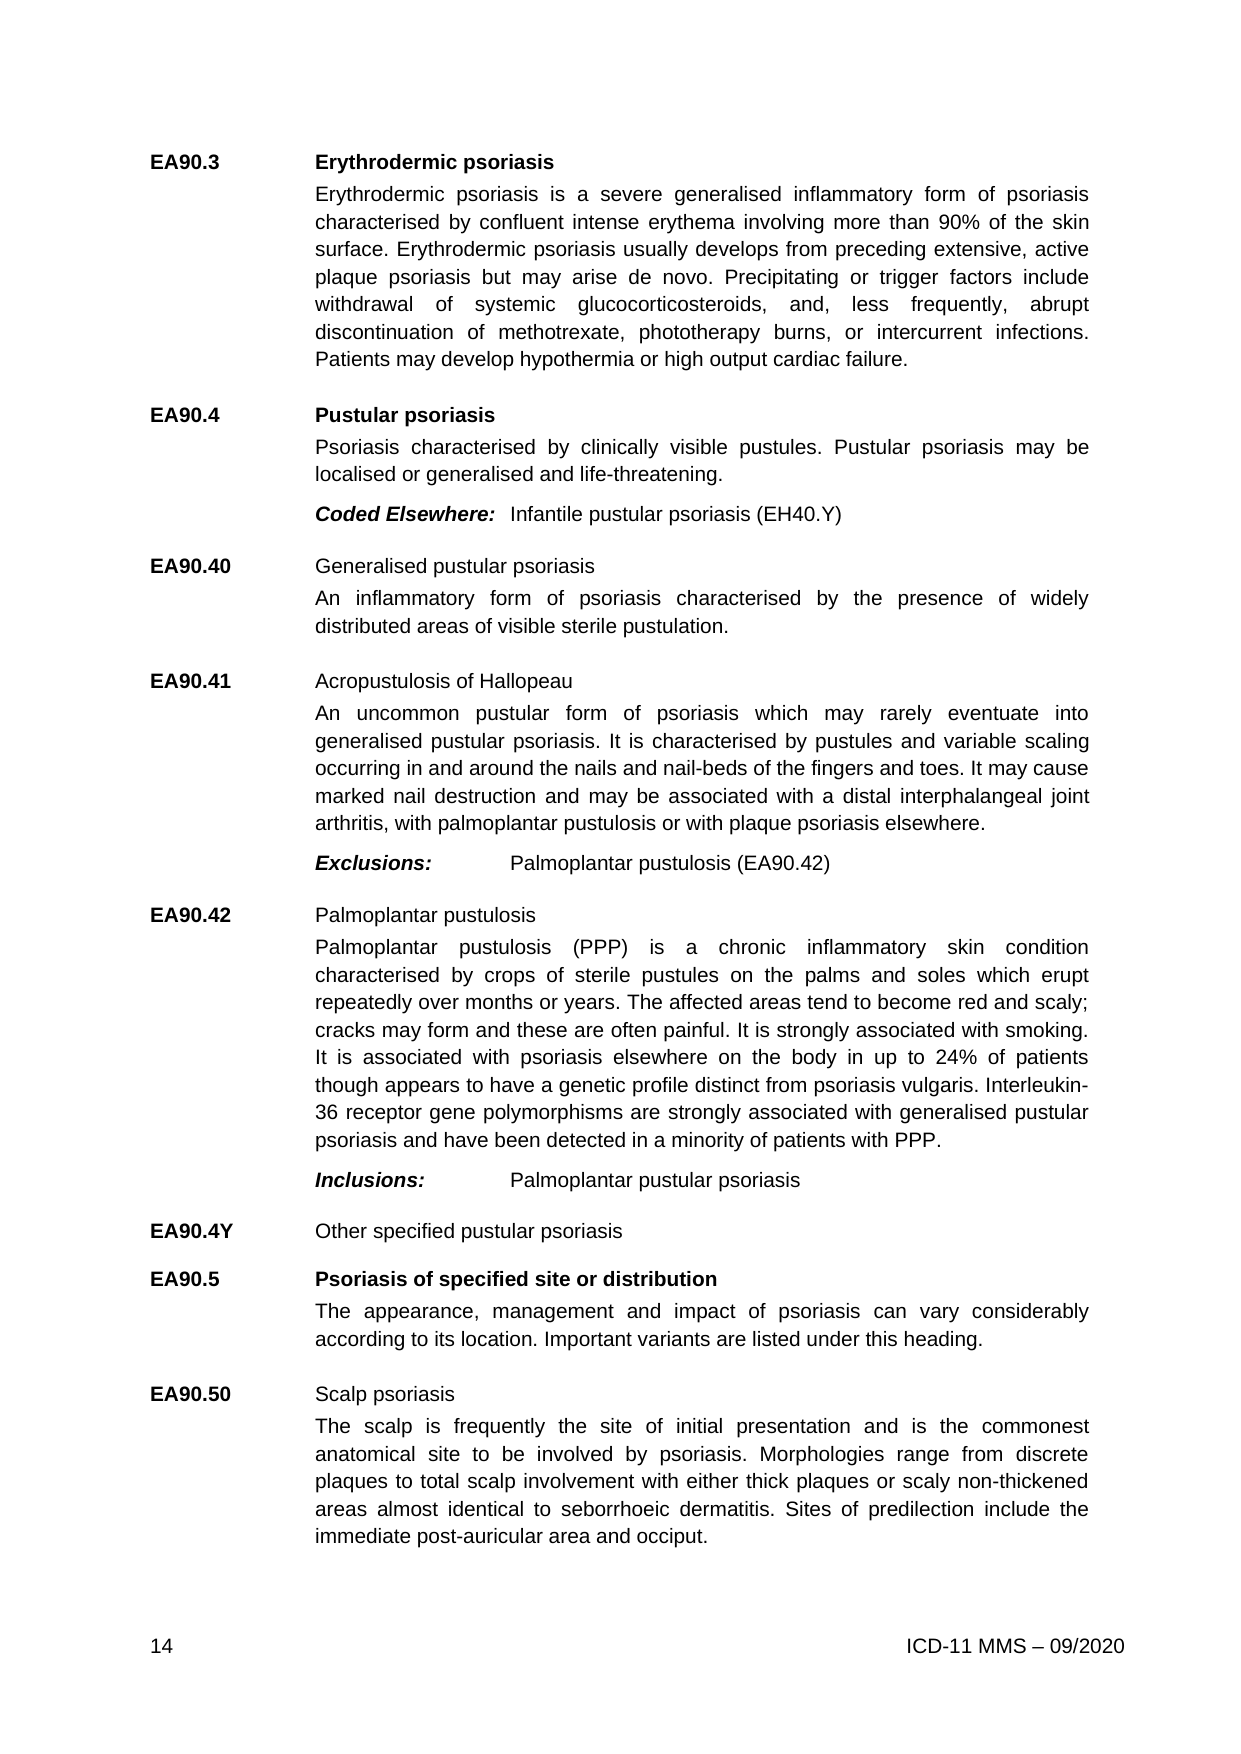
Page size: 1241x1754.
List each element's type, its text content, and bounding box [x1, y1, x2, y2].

title EA90.5 Psoriasis of specified site or distribution [150, 1267, 1090, 1291]
title EA90.42 Palmoplantar pustulosis [150, 903, 1090, 927]
text The scalp is frequently the site of initial presentation and is the commonest anatomical site to be involved by psoriasis. Morphologies range from discrete plaques to total scalp involvement with either thick plaques or scaly non-thickened areas almost identical to seborrhoeic dermatitis. Sites of predilection include the immediate post-auricular area and occiput. [315, 1414, 1090, 1548]
text An uncommon pustular form of psoriasis which may rarely eventuate into generalised pustular psoriasis. It is characterised by pustules and variable scaling occurring in and around the nails and nail-beds of the fingers and toes. It may cause marked nail destruction and may be associated with a distal interphalangeal joint arthritis, with palmoplantar pustulosis or with plaque psoriasis elsewhere. [315, 701, 1090, 835]
title EA90.50 Scalp psoriasis [150, 1382, 1090, 1406]
title EA90.3 Erythrodermic psoriasis [150, 150, 1090, 174]
text Erythrodermic psoriasis is a severe generalised inflammatory form of psoriasis characterised by confluent intense erythema involving more than 90% of the skin surface. Erythrodermic psoriasis usually develops from preceding extensive, active plaque psoriasis but may arise de novo. Precipitating or trigger factors include withdrawal of systemic glucocorticosteroids, and, less frequently, abrupt discontinuation of methotrexate, phototherapy burns, or intercurrent infections. Patients may develop hypothermia or high output cardiac failure. [315, 182, 1090, 371]
text Palmoplantar pustulosis (PPP) is a chronic inflammatory skin condition characterised by crops of sterile pustules on the palms and soles which erupt repeatedly over months or years. The affected areas tend to become red and scaly; cracks may form and these are often painful. It is strongly associated with smoking. It is associated with psoriasis elsewhere on the body in up to 24% of patients though appears to have a genetic profile distinct from psoriasis vulgaris. Interleukin-36 receptor gene polymorphisms are strongly associated with generalised pustular psoriasis and have been detected in a minority of patients with PPP. [315, 935, 1090, 1152]
list Inclusions: Palmoplantar pustular psoriasis [315, 1168, 1090, 1192]
title EA90.4 Pustular psoriasis [150, 402, 1090, 426]
list Coded Elsewhere: Infantile pustular psoriasis (EH40.Y) [315, 502, 1090, 526]
title EA90.41 Acropustulosis of Hallopeau [150, 669, 1090, 693]
text An inflammatory form of psoriasis characterised by the presence of widely distributed areas of visible sterile pustulation. [315, 586, 1090, 638]
title EA90.4Y Other specified pustular psoriasis [150, 1219, 1090, 1243]
text The appearance, management and impact of psoriasis can vary considerably according to its location. Important variants are listed under this heading. [315, 1299, 1090, 1351]
title EA90.40 Generalised pustular psoriasis [150, 554, 1090, 578]
text Psoriasis characterised by clinically visible pustules. Pustular psoriasis may be localised or generalised and life-threatening. [315, 435, 1090, 486]
list Exclusions: Palmoplantar pustulosis (EA90.42) [315, 851, 1090, 875]
